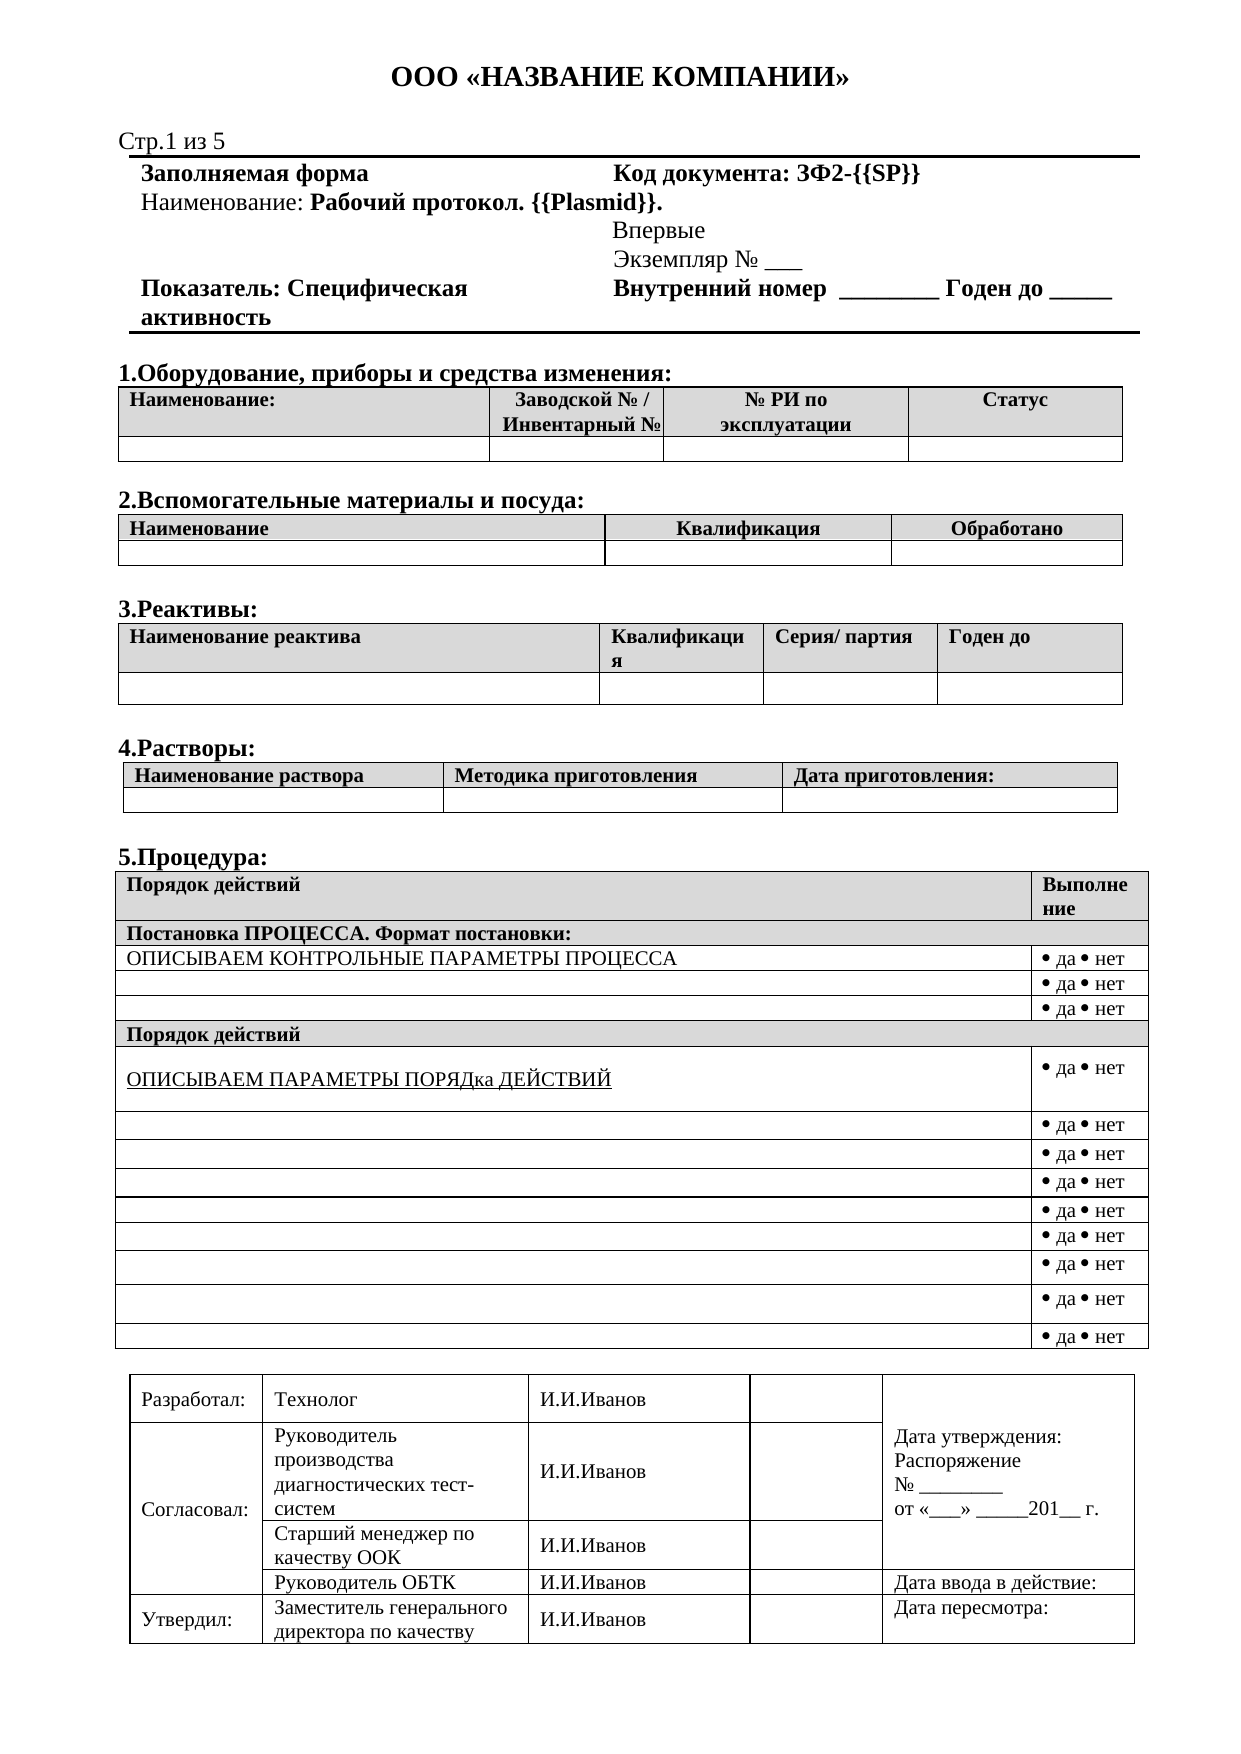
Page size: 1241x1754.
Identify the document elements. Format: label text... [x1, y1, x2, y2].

text 1.Оборудование, приборы и средства изменения: [118, 358, 1122, 386]
table_cell [892, 541, 1122, 564]
table_cell [119, 541, 604, 564]
table_header Наименование реактива [119, 624, 599, 672]
table_cell Порядок действий [116, 1021, 1148, 1046]
table_cell [783, 788, 1117, 812]
table_cell [119, 437, 489, 461]
table_header Наименование: [119, 388, 489, 436]
table_cell  да  нет [1032, 996, 1148, 1020]
table_cell [764, 673, 937, 703]
table_header Дата приготовления: [783, 763, 1117, 787]
table_cell [119, 673, 599, 703]
table_cell  да  нет [1032, 1324, 1148, 1348]
table_cell [444, 788, 782, 812]
table_cell [116, 1285, 1031, 1323]
table_header Заводской № / Инвентарный № [490, 388, 663, 436]
table_cell  да  нет [1032, 1251, 1148, 1284]
table_cell  да  нет [1032, 1223, 1148, 1250]
table_header Квалификация [606, 515, 891, 539]
table_header Квалификация [600, 624, 763, 672]
table_cell  да  нет [1032, 1198, 1148, 1222]
table_cell ОПИСЫВАЕМ КОНТРОЛЬНЫЕ ПАРАМЕТРЫ ПРОЦЕССА [116, 946, 1031, 970]
table_header Наименование [119, 515, 604, 539]
text 5.Процедура: [118, 842, 1122, 871]
table_cell [116, 1223, 1031, 1250]
table_cell [664, 437, 908, 461]
table_cell [116, 1198, 1031, 1222]
table_cell  да  нет [1032, 1169, 1148, 1196]
table_header Обработано [892, 515, 1122, 539]
table_header Серия/ партия [764, 624, 937, 672]
table_cell  да  нет [1032, 1140, 1148, 1168]
table_header Методика приготовления [444, 763, 782, 787]
table_cell [909, 437, 1122, 461]
table_cell  да  нет [1032, 1112, 1148, 1139]
table_cell  да  нет [1032, 1285, 1148, 1323]
text 4.Растворы: [118, 733, 1122, 762]
table_cell ОПИСЫВАЕМ ПАРАМЕТРЫ ПОРЯДка ДЕЙСТВИЙ [116, 1047, 1031, 1111]
table_cell [600, 673, 763, 703]
table_header Выполнение [1032, 872, 1148, 920]
table_cell Постановка ПРОЦЕССА. Формат постановки: [116, 921, 1148, 945]
table_cell [490, 437, 663, 461]
table_cell  да  нет [1032, 1047, 1148, 1111]
table_header Порядок действий [116, 872, 1031, 920]
table_header Наименование раствора [124, 763, 443, 787]
text 3.Реактивы: [118, 594, 1122, 623]
table_cell [606, 541, 891, 564]
table_cell [116, 1169, 1031, 1196]
table_cell  да  нет [1032, 946, 1148, 970]
table_header № РИ по эксплуатации [664, 388, 908, 436]
table_cell [116, 1140, 1031, 1168]
table_cell [116, 996, 1031, 1020]
table_header Годен до [938, 624, 1122, 672]
table_cell  да  нет [1032, 971, 1148, 995]
text 2.Вспомогательные материалы и посуда: [118, 486, 1122, 514]
table_cell [124, 788, 443, 812]
table_cell [116, 1112, 1031, 1139]
table_cell [116, 971, 1031, 995]
table_cell [116, 1251, 1031, 1284]
table_header Статус [909, 388, 1122, 436]
table_cell [938, 673, 1122, 703]
table_cell [116, 1324, 1031, 1348]
